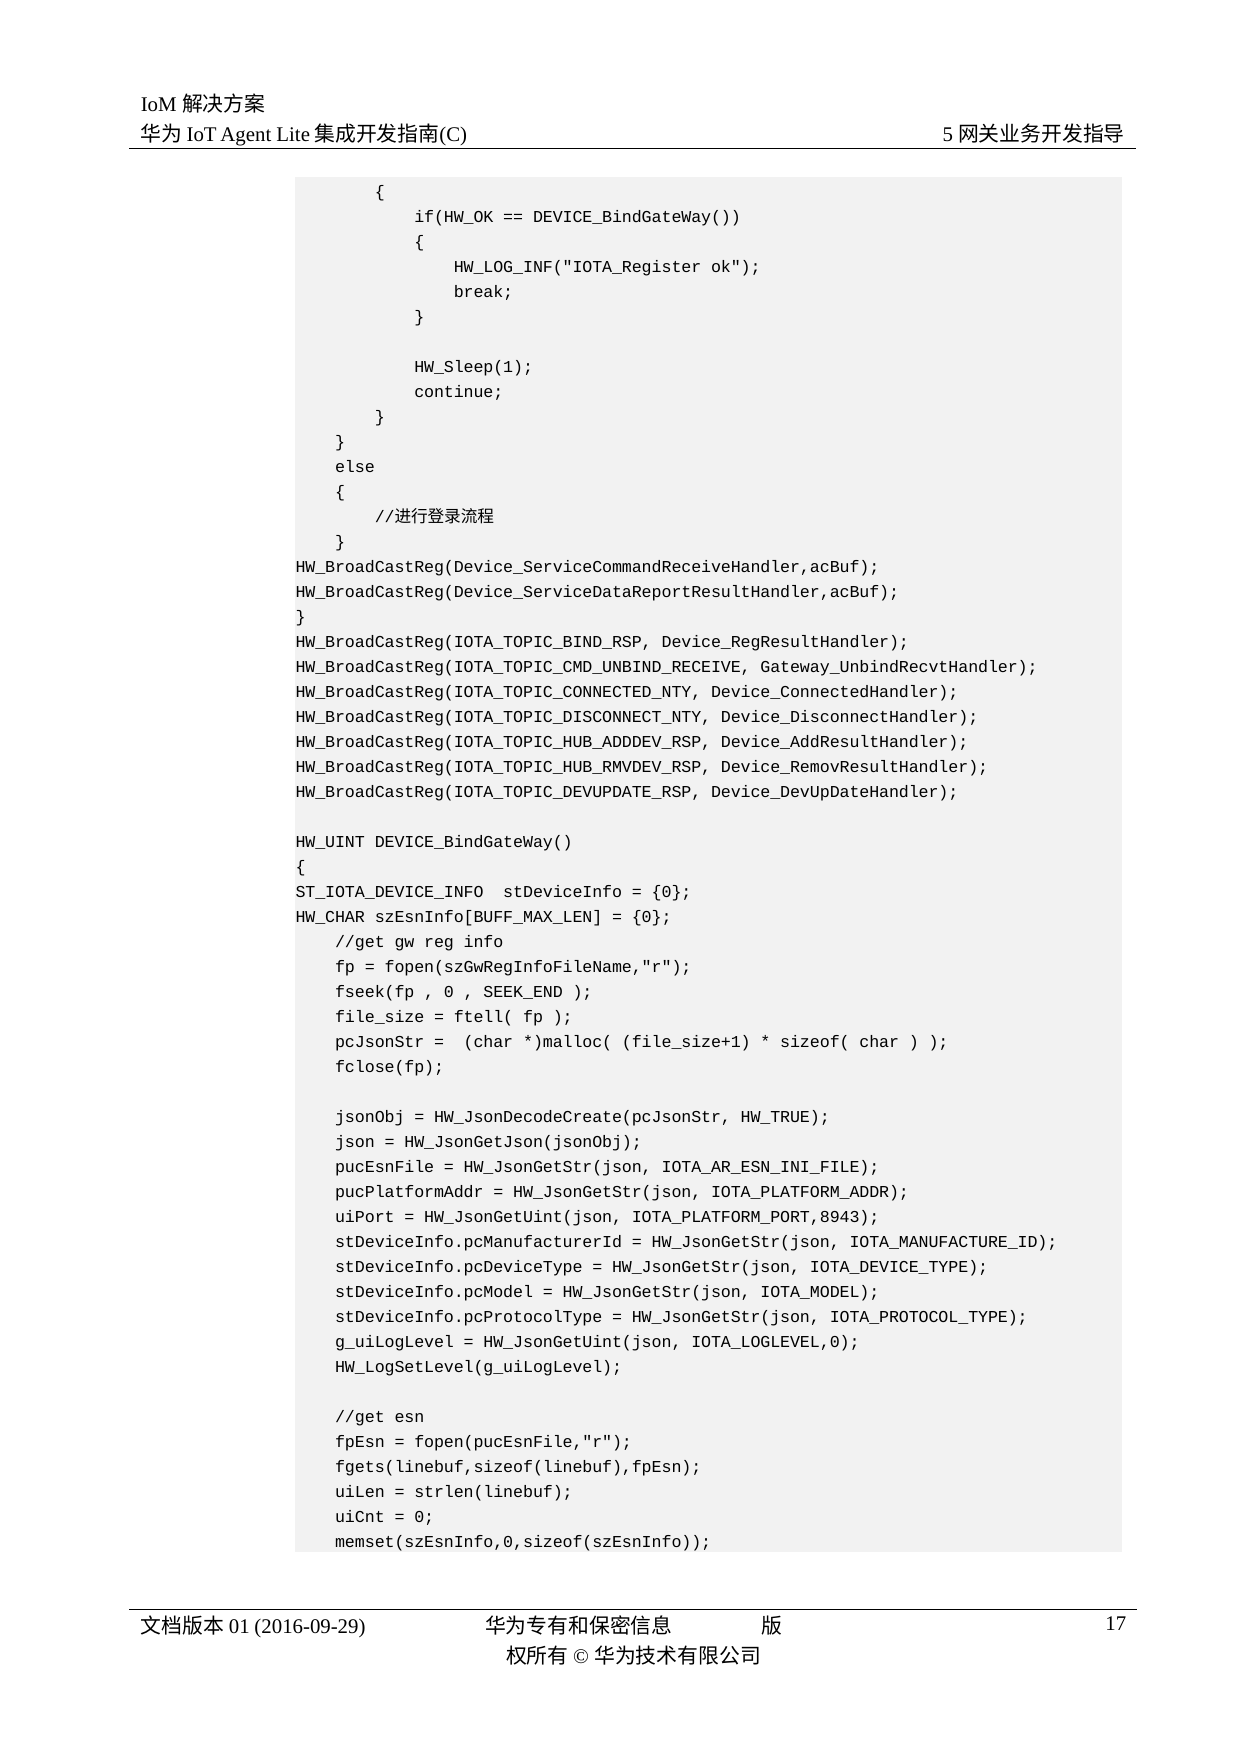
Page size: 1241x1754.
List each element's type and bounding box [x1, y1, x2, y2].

text [295, 177, 1122, 1552]
